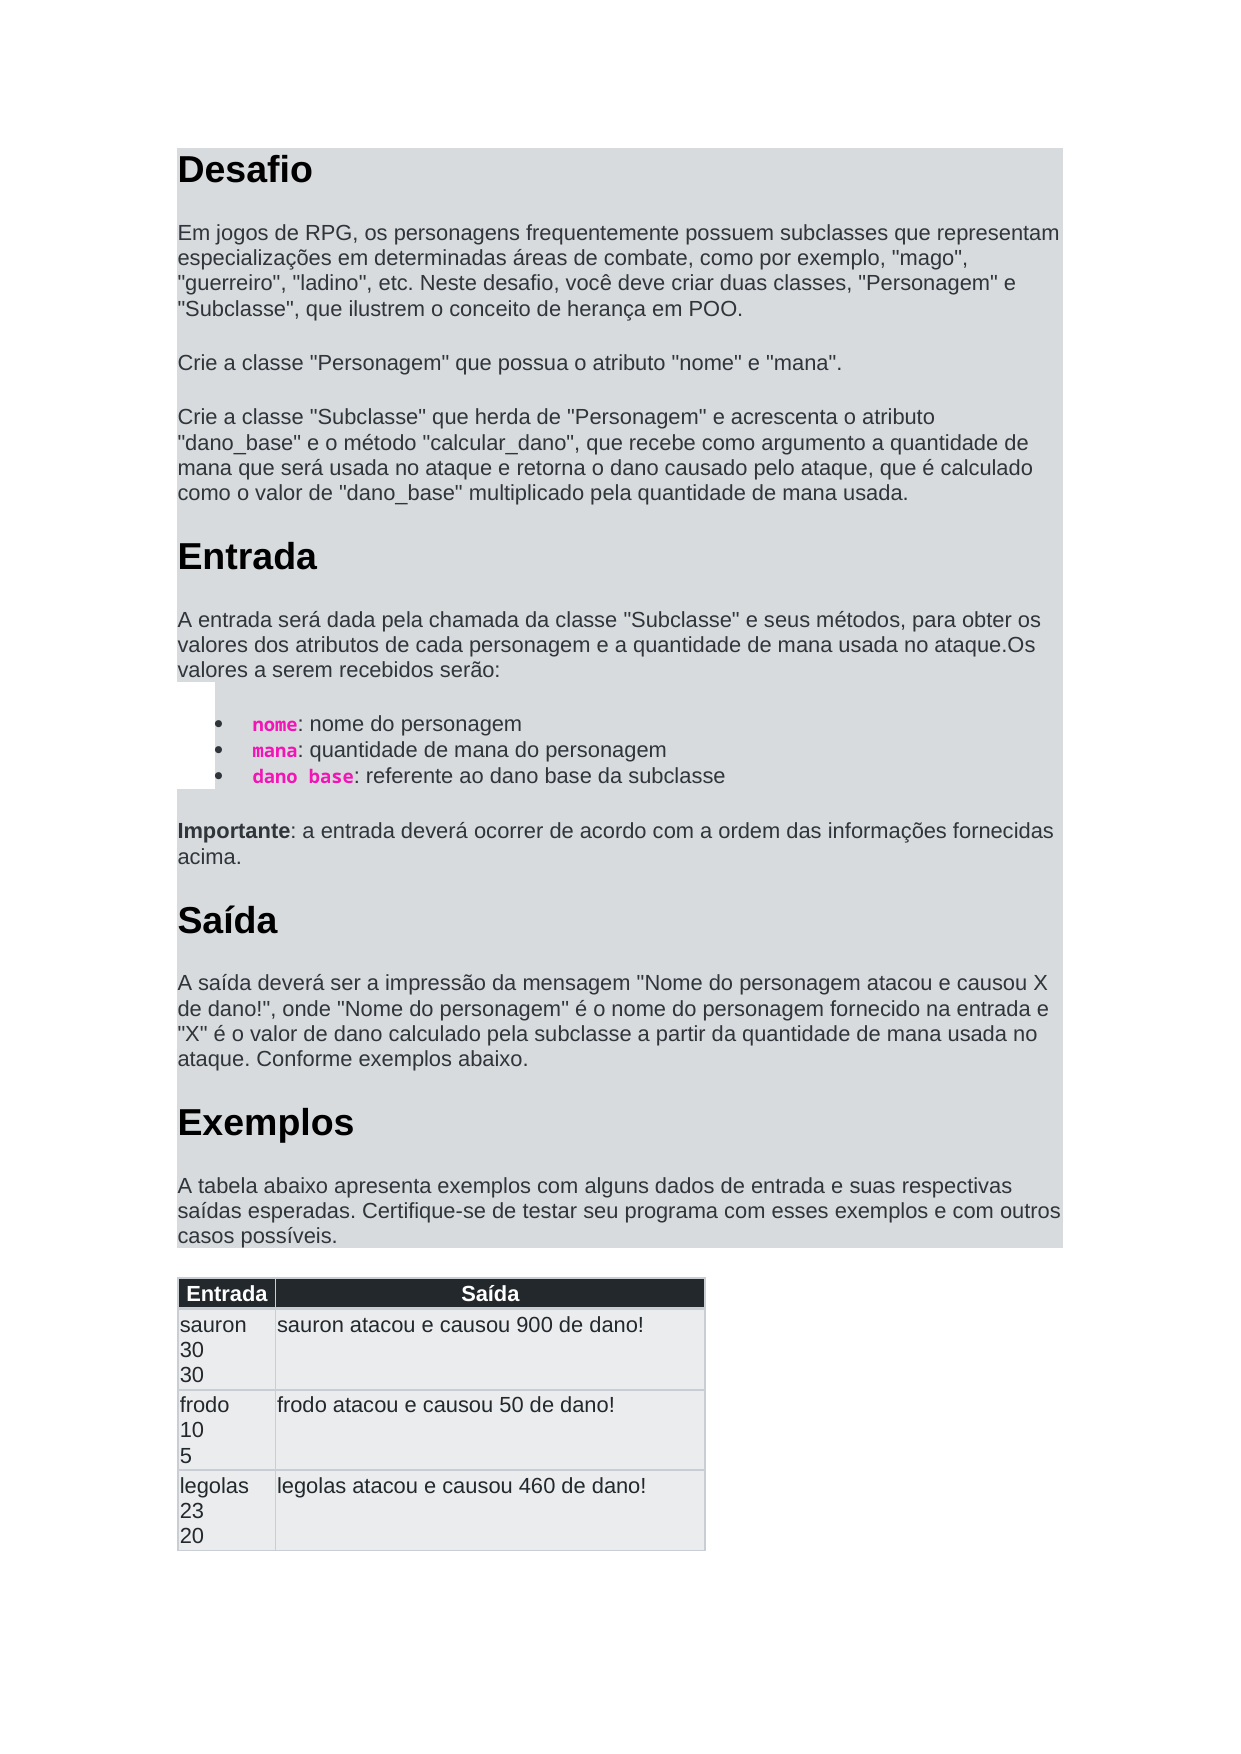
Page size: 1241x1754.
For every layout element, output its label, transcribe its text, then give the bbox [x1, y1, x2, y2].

table_cell legolas atacou e causou 460 de dano! [276, 1471, 704, 1550]
text Saída [177, 898, 1063, 941]
table_header Entrada [179, 1279, 275, 1307]
text Importante: a entrada deverá ocorrer de acordo com a ordem das informações fornecidas acima. [177, 818, 1063, 869]
text Entrada [177, 534, 1063, 577]
text Crie a classe "Personagem" que possua o atributo "nome" e "mana". [177, 350, 1063, 375]
table_header Saída [276, 1279, 704, 1307]
text Desafio [177, 148, 1063, 191]
text Exemplos [177, 1100, 1063, 1143]
table_cell frodo 10 5 [179, 1391, 275, 1469]
list dano base: referente ao dano base da subclasse [215, 763, 1063, 789]
list nome: nome do personagem [215, 711, 1063, 737]
text Crie a classe "Subclasse" que herda de "Personagem" e acrescenta o atributo "dano_base" e o método "calcular_dano", que recebe como argumento a quantidade de mana que será usada no ataque e retorna o dano causado pelo ataque, que é calculado como o valor de "dano_base" multiplicado pela quantidade de mana usada. [177, 404, 1063, 505]
table_cell sauron atacou e causou 900 de dano! [276, 1310, 704, 1389]
table_cell legolas 23 20 [179, 1471, 275, 1550]
table_cell frodo atacou e causou 50 de dano! [276, 1391, 704, 1469]
list mana: quantidade de mana do personagem [215, 737, 1063, 763]
text Em jogos de RPG, os personagens frequentemente possuem subclasses que representam especializações em determinadas áreas de combate, como por exemplo, "mago", "guerreiro", "ladino", etc. Neste desafio, você deve criar duas classes, "Personagem" e "Subclasse", que ilustrem o conceito de herança em POO. [177, 220, 1063, 321]
text A tabela abaixo apresenta exemplos com alguns dados de entrada e suas respectivas saídas esperadas. Certifique-se de testar seu programa com esses exemplos e com outros casos possíveis. [177, 1172, 1063, 1248]
text A entrada será dada pela chamada da classe "Subclasse" e seus métodos, para obter os valores dos atributos de cada personagem e a quantidade de mana usada no ataque.Os valores a serem recebidos serão: [177, 607, 1063, 682]
table_cell sauron 30 30 [179, 1310, 275, 1389]
text A saída deverá ser a impressão da mensagem "Nome do personagem atacou e causou X de dano!", onde "Nome do personagem" é o nome do personagem fornecido na entrada e "X" é o valor de dano calculado pela subclasse a partir da quantidade de mana usada no ataque. Conforme exemplos abaixo. [177, 970, 1063, 1071]
